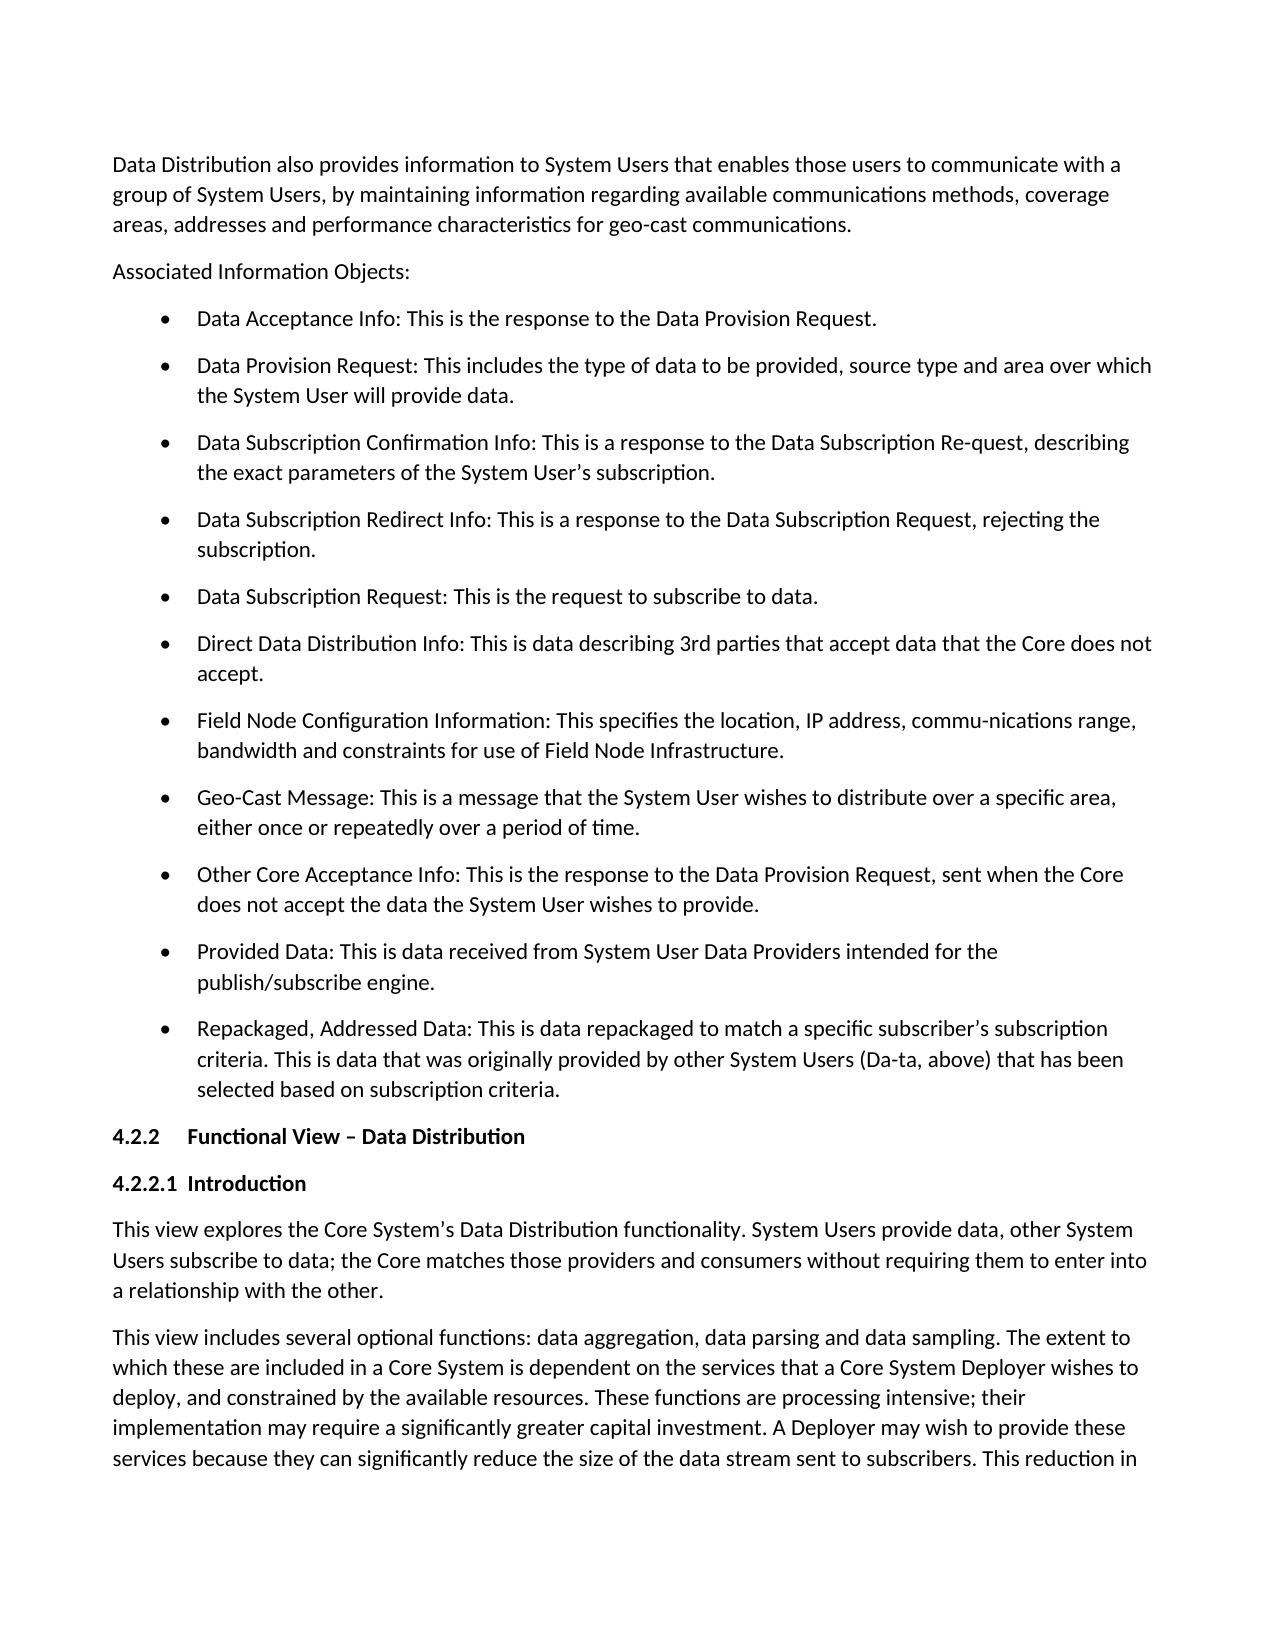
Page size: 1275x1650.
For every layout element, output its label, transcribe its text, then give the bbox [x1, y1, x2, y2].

text • Data Acceptance Info: This is the response to the Data Provision Request. [159, 304, 1162, 332]
text Data Distribution also provides information to System Users that enables those users to communicate with a group of System Users, by maintaining information regarding available communications methods, coverage areas, addresses and performance characteristics for geo-cast communications. [112, 150, 1162, 238]
text 4.2.2.1 Introduction [112, 1169, 1162, 1197]
text • Geo-Cast Message: This is a message that the System User wishes to distribute over a specific area, either once or repeatedly over a period of time. [159, 783, 1162, 842]
text • Direct Data Distribution Info: This is data describing 3rd parties that accept data that the Core does not accept. [159, 629, 1162, 687]
text • Data Subscription Request: This is the request to subscribe to data. [159, 582, 1162, 610]
text This view explores the Core System’s Data Distribution functionality. System Users provide data, other System Users subscribe to data; the Core matches those providers and consumers without requiring them to enter into a relationship with the other. [112, 1216, 1162, 1304]
text • Repackaged, Addressed Data: This is data repackaged to match a specific subscriber’s subscription criteria. This is data that was originally provided by other System Users (Da-ta, above) that has been selected based on subscription criteria. [159, 1014, 1162, 1103]
text • Other Core Acceptance Info: This is the response to the Data Provision Request, sent when the Core does not accept the data the System User wishes to provide. [159, 860, 1162, 919]
text • Data Subscription Redirect Info: This is a response to the Data Subscription Request, rejecting the subscription. [159, 505, 1162, 563]
text 4.2.2 Functional View – Data Distribution [112, 1122, 1162, 1150]
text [112, 1323, 1162, 1472]
text • Data Subscription Confirmation Info: This is a response to the Data Subscription Re-quest, describing the exact parameters of the System User’s subscription. [159, 428, 1162, 486]
text • Data Provision Request: This includes the type of data to be provided, source type and area over which the System User will provide data. [159, 351, 1162, 409]
text • Provided Data: This is data received from System User Data Providers intended for the publish/subscribe engine. [159, 937, 1162, 996]
text Associated Information Objects: [112, 257, 1162, 285]
text • Field Node Configuration Information: This specifies the location, IP address, commu-nications range, bandwidth and constraints for use of Field Node Infrastructure. [159, 706, 1162, 764]
